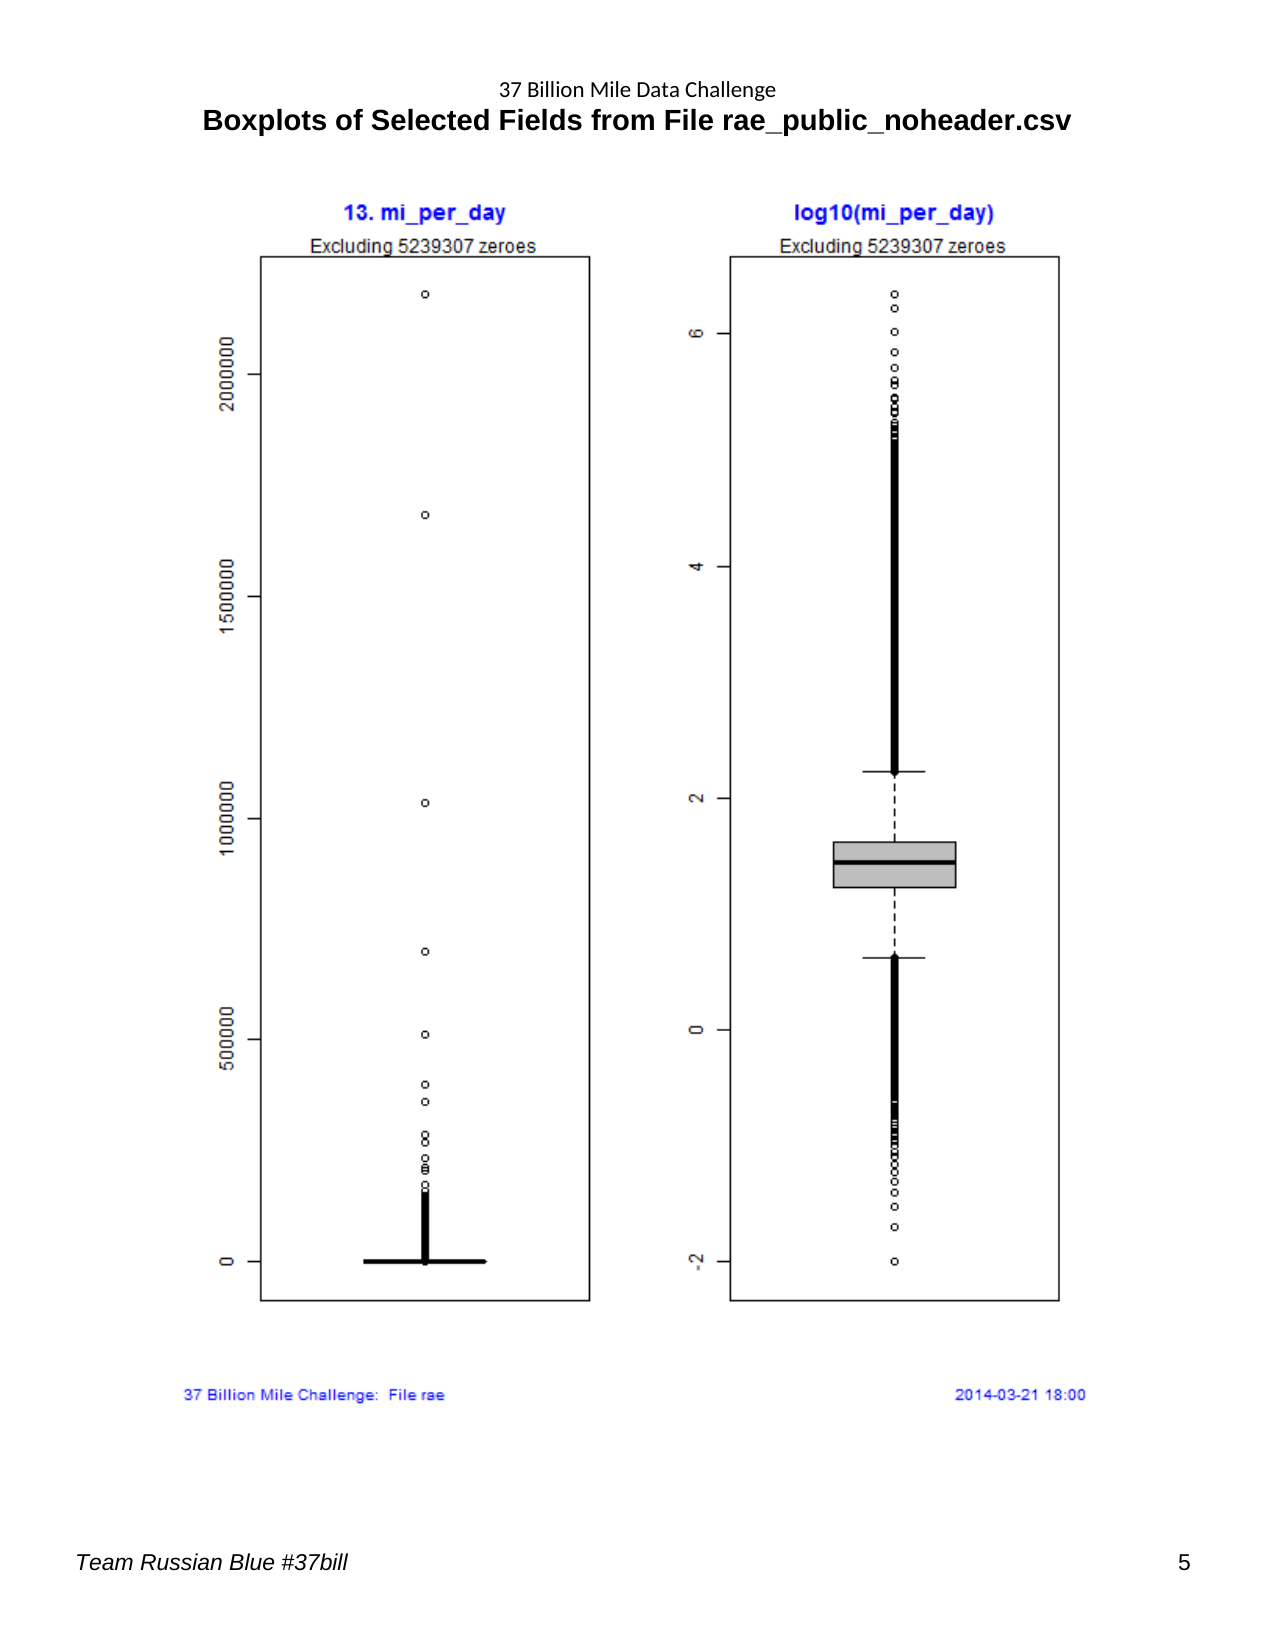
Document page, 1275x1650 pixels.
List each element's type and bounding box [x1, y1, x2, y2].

picture [168, 164, 1107, 1416]
